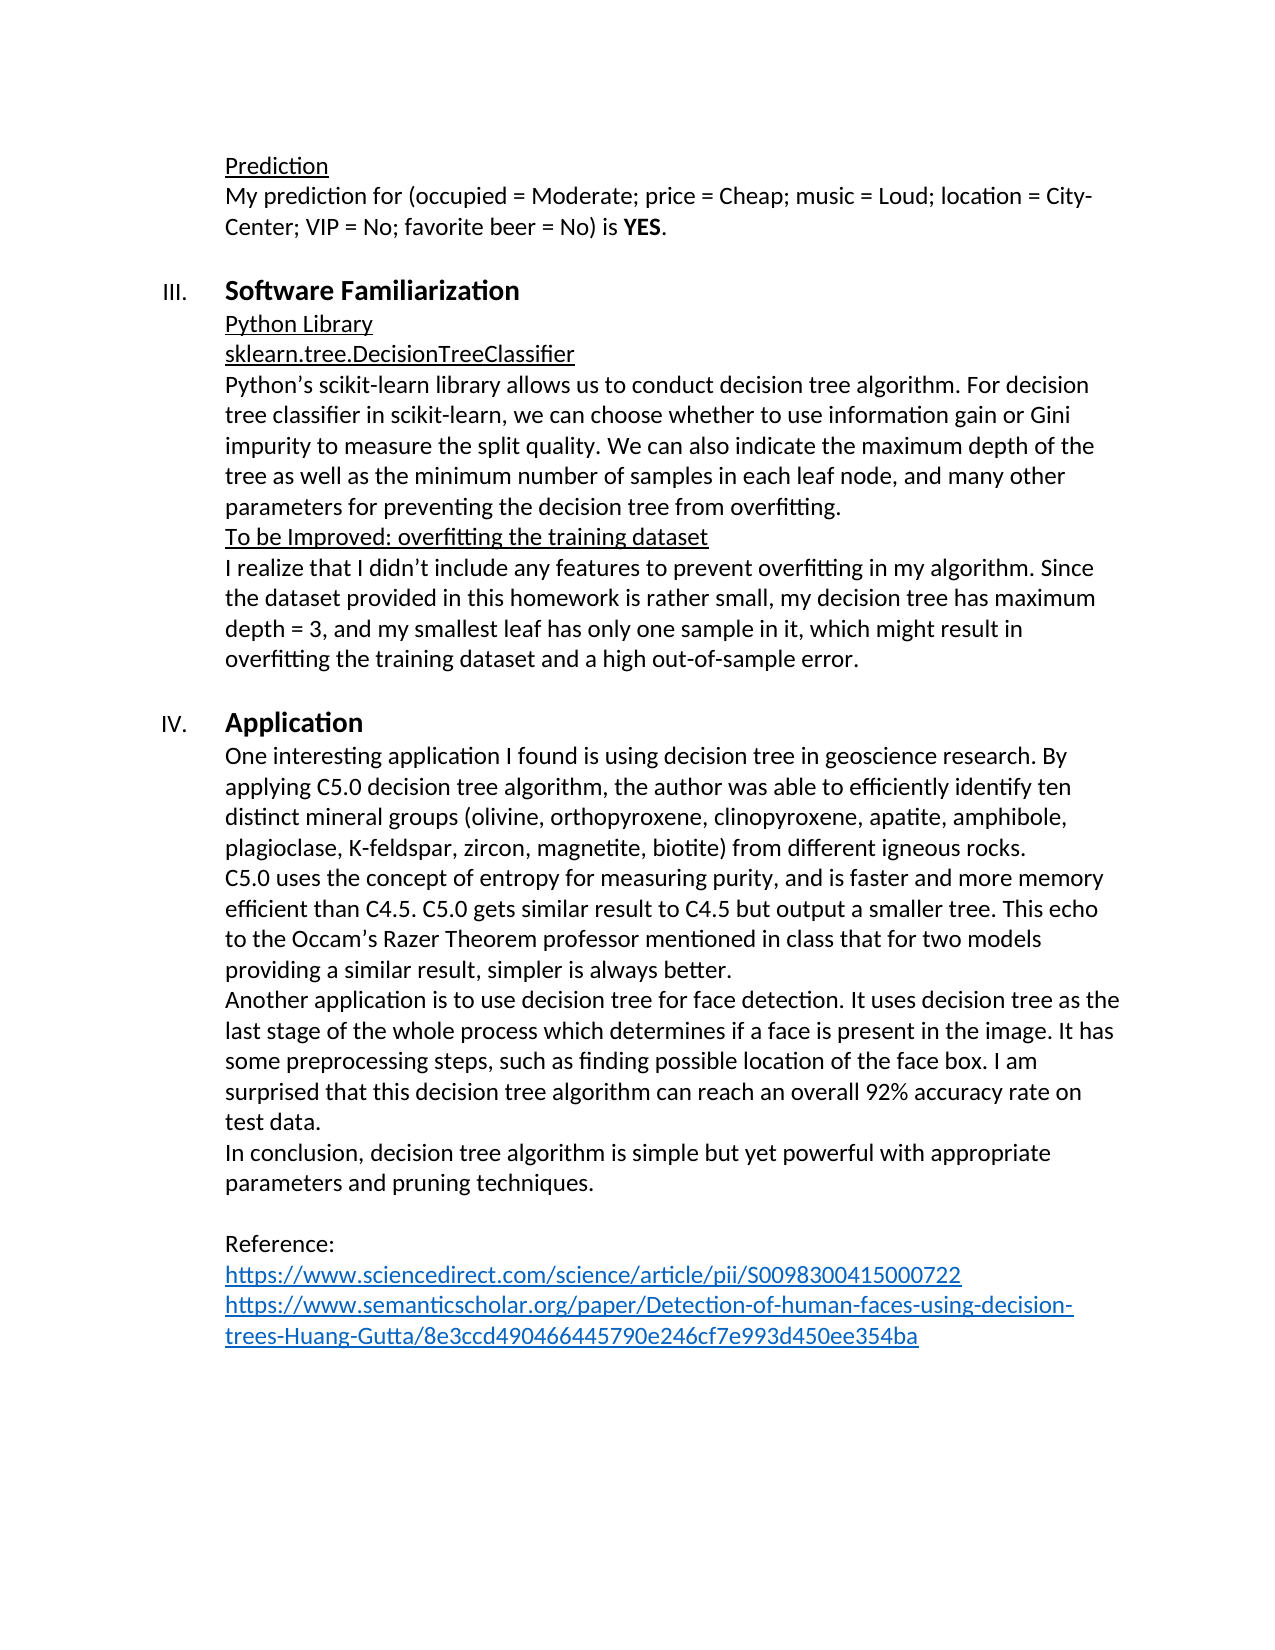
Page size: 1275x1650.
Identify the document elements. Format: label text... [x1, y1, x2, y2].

text C5.0 uses the concept of entropy for measuring purity, and is faster and more memory efficient than C4.5. C5.0 gets similar result to C4.5 but output a smaller tree. This echo to the Occam’s Razer Theorem professor mentioned in class that for two models providing a similar result, simpler is always better. [225, 862, 1125, 984]
list Application [187, 704, 1125, 740]
list https://www.sciencedirect.com/science/article/pii/S0098300415000722 [225, 1259, 1125, 1289]
list To be Improved: overfitting the training dataset [225, 521, 1125, 552]
list Software Familiarization [187, 272, 1125, 308]
list I realize that I didn’t include any features to prevent overfitting in my algorithm. Since the dataset provided in this homework is rather small, my decision tree has maximum depth = 3, and my smallest leaf has only one sample in it, which might result in overfitting the training dataset and a high out-of-sample error. [225, 552, 1125, 674]
list https://www.semanticscholar.org/paper/Detection-of-human-faces-using-decision-trees-Huang-Gutta/8e3ccd490466445790e246cf7e993d450ee354ba [225, 1289, 1125, 1351]
list My prediction for (occupied = Moderate; price = Cheap; music = Loud; location = City-Center; VIP = No; favorite beer = No) is YES. [225, 181, 1125, 242]
list Python Library [225, 308, 1125, 338]
text One interesting application I found is using decision tree in geoscience research. By applying C5.0 decision tree algorithm, the author was able to efficiently identify ten distinct mineral groups (olivine, orthopyroxene, clinopyroxene, apatite, amphibole, plagioclase, K-feldspar, zircon, magnetite, biotite) from different igneous rocks. [225, 740, 1125, 862]
text In conclusion, decision tree algorithm is simple but yet powerful with appropriate parameters and pruning techniques. [225, 1137, 1125, 1198]
list Prediction [225, 150, 1125, 181]
list Python’s scikit-learn library allows us to conduct decision tree algorithm. For decision tree classifier in scikit-learn, we can choose whether to use information gain or Gini impurity to measure the split quality. We can also indicate the maximum depth of the tree as well as the minimum number of samples in each leaf node, and many other parameters for preventing the decision tree from overfitting. [225, 369, 1125, 521]
list Reference: [225, 1228, 1125, 1259]
list sklearn.tree.DecisionTreeClassifier [225, 338, 1125, 369]
text Another application is to use decision tree for face detection. It uses decision tree as the last stage of the whole process which determines if a face is present in the image. It has some preprocessing steps, such as finding possible location of the face box. I am surprised that this decision tree algorithm can reach an overall 92% accuracy rate on test data. [225, 984, 1125, 1137]
